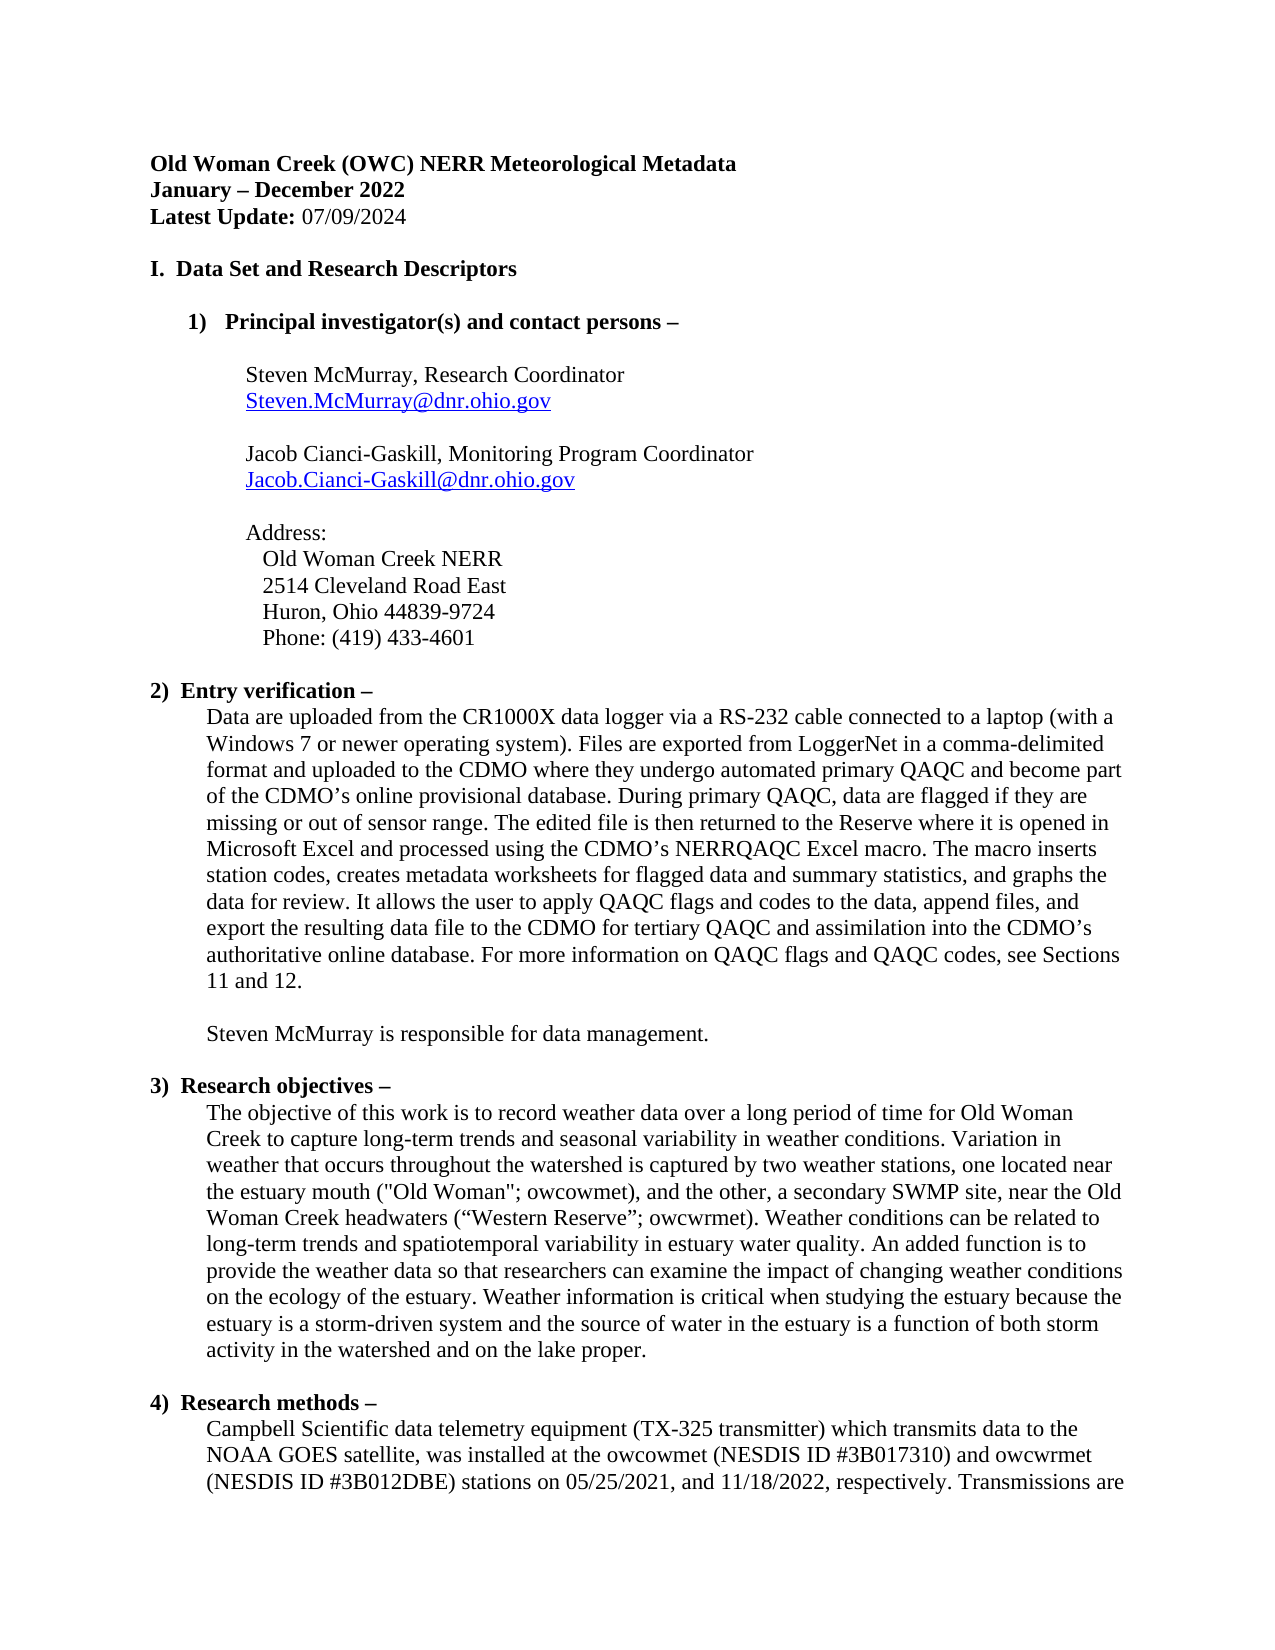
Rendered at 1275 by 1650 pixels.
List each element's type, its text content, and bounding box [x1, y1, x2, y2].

text Old Woman Creek NERR [150, 545, 1031, 572]
text Steven McMurray, Research Coordinator [150, 361, 1031, 387]
text Data are uploaded from the CR1000X data logger via a RS-232 cable connected to a laptop (with a Windows 7 or newer operating system). Files are exported from LoggerNet in a comma-delimited format and uploaded to the CDMO where they undergo automated primary QAQC and become part of the CDMO’s online provisional database. During primary QAQC, data are flagged if they are missing or out of sensor range. The edited file is then returned to the Reserve where it is opened in Microsoft Excel and processed using the CDMO’s NERRQAQC Excel macro. The macro inserts station codes, creates metadata worksheets for flagged data and summary statistics, and graphs the data for review. It allows the user to apply QAQC flags and codes to the data, append files, and export the resulting data file to the CDMO for tertiary QAQC and assimilation into the CDMO’s authoritative online database. For more information on QAQC flags and QAQC codes, see Sections 11 and 12. [206, 703, 1125, 993]
text Phone: (419) 433-4601 [150, 624, 1031, 651]
text 2514 Cleveland Road East [150, 572, 1031, 598]
text Jacob.Cianci-Gaskill@dnr.ohio.gov [150, 466, 1031, 493]
list Principal investigator(s) and contact persons – [187, 308, 1031, 334]
text Old Woman Creek (OWC) NERR Meteorological Metadata [150, 150, 1031, 176]
text 4) Research methods – [150, 1389, 1031, 1415]
text Jacob Cianci-Gaskill, Monitoring Program Coordinator [150, 440, 1031, 466]
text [206, 1415, 1125, 1494]
text Steven.McMurray@dnr.ohio.gov [150, 387, 1031, 413]
text Address: [150, 519, 1031, 545]
text The objective of this work is to record weather data over a long period of time for Old Woman Creek to capture long-term trends and seasonal variability in weather conditions. Variation in weather that occurs throughout the watershed is captured by two weather stations, one located near the estuary mouth ("Old Woman"; owcowmet), and the other, a secondary SWMP site, near the Old Woman Creek headwaters (“Western Reserve”; owcwrmet). Weather conditions can be related to long-term trends and spatiotemporal variability in estuary water quality. An added function is to provide the weather data so that researchers can examine the impact of changing weather conditions on the ecology of the estuary. Weather information is critical when studying the estuary because the estuary is a storm-driven system and the source of water in the estuary is a function of both storm activity in the watershed and on the lake proper. [206, 1099, 1125, 1362]
text January – December 2022 [150, 176, 1031, 203]
text Steven McMurray is responsible for data management. [150, 1020, 1125, 1046]
text 2) Entry verification – [150, 677, 1031, 703]
text I. Data Set and Research Descriptors [150, 255, 1031, 282]
text Huron, Ohio 44839-9724 [150, 598, 1031, 624]
text Latest Update: 07/09/2024 [150, 203, 1031, 229]
text 3) Research objectives – [150, 1072, 1031, 1099]
